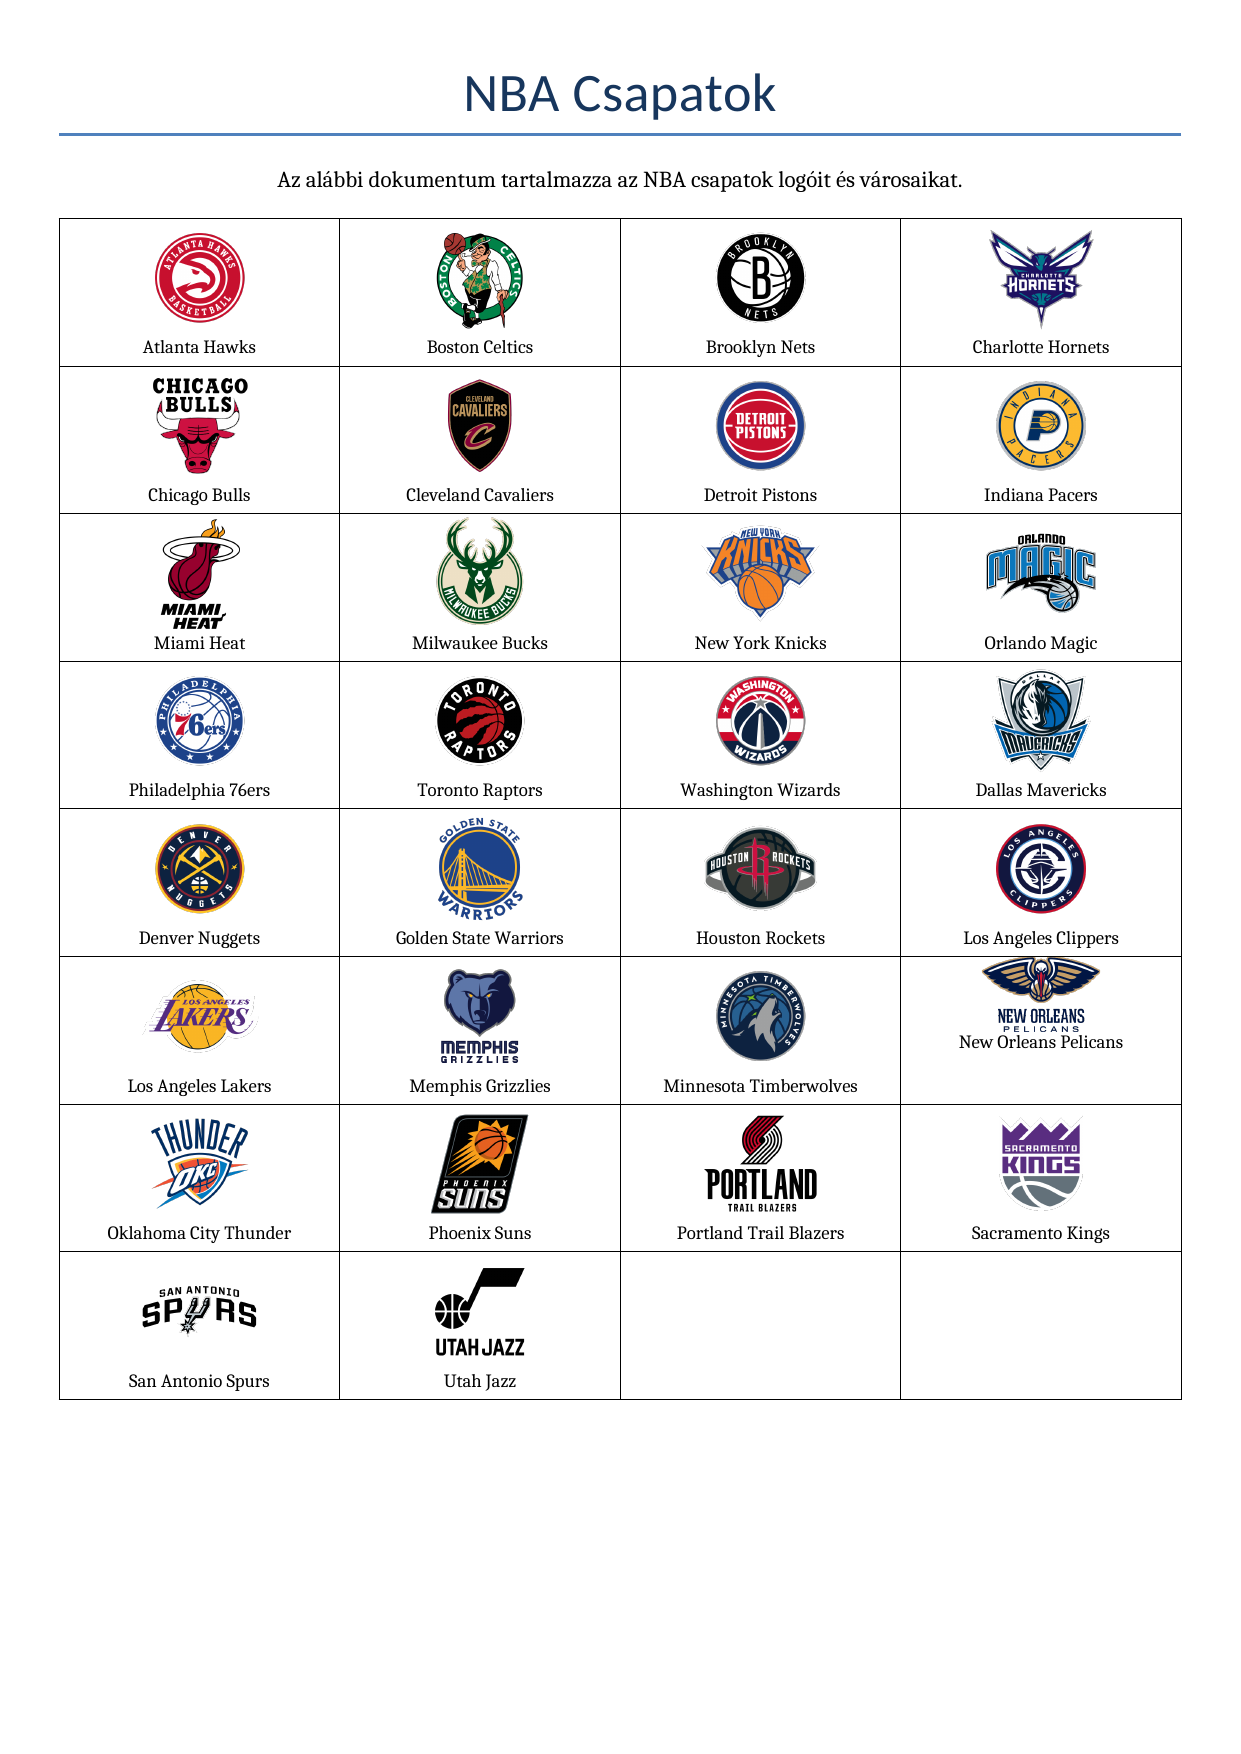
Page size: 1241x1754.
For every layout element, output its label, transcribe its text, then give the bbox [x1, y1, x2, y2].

picture [420, 218, 539, 337]
picture [140, 366, 259, 485]
picture [140, 1252, 259, 1371]
picture [420, 957, 539, 1076]
picture [420, 1252, 539, 1371]
table_cell Dallas Mavericks [901, 662, 1181, 808]
picture [981, 809, 1100, 928]
picture [701, 218, 820, 337]
table_cell Portland Trail Blazers [621, 1105, 900, 1251]
table_cell Indiana Pacers [901, 367, 1181, 513]
table_cell [901, 1252, 1181, 1399]
picture [420, 366, 539, 485]
picture [140, 809, 259, 928]
picture [140, 957, 259, 1076]
table_cell Chicago Bulls [60, 367, 339, 513]
title NBA Csapatok [59, 59, 1181, 133]
table_cell Cleveland Cavaliers [340, 367, 620, 513]
table_cell Utah Jazz [340, 1252, 620, 1399]
picture [701, 957, 820, 1076]
table_cell Minnesota Timberwolves [621, 957, 900, 1103]
table_cell Golden State Warriors [340, 809, 620, 956]
picture [981, 514, 1100, 633]
table_header Boston Celtics [340, 219, 620, 366]
table_cell Phoenix Suns [340, 1105, 620, 1251]
picture [140, 1104, 259, 1223]
table_cell Denver Nuggets [60, 809, 339, 956]
table_cell Toronto Raptors [340, 662, 620, 808]
table_cell Los Angeles Lakers [60, 957, 339, 1103]
table_cell Memphis Grizzlies [340, 957, 620, 1103]
table_header Brooklyn Nets [621, 219, 900, 366]
table_cell Orlando Magic [901, 514, 1181, 661]
table_cell New York Knicks [621, 514, 900, 661]
text Az alábbi dokumentum tartalmazza az NBA csapatok logóit és városaikat. [59, 167, 1181, 193]
table_cell Los Angeles Clippers [901, 809, 1181, 956]
picture [420, 809, 539, 928]
picture [701, 809, 820, 928]
picture [701, 366, 820, 485]
picture [981, 661, 1100, 780]
picture [420, 1104, 539, 1223]
picture [140, 661, 259, 780]
picture [701, 514, 820, 633]
table_cell Miami Heat [60, 514, 339, 661]
table_cell Philadelphia 76ers [60, 662, 339, 808]
table_cell [621, 1252, 900, 1399]
picture [701, 661, 820, 780]
table_cell Milwaukee Bucks [340, 514, 620, 661]
picture [981, 1104, 1100, 1223]
picture [420, 661, 539, 780]
table_cell Sacramento Kings [901, 1105, 1181, 1251]
picture [701, 1104, 820, 1223]
table_header Atlanta Hawks [60, 219, 339, 366]
table_header Charlotte Hornets [901, 219, 1181, 366]
table_cell Houston Rockets [621, 809, 900, 956]
picture [140, 514, 259, 633]
table_cell San Antonio Spurs [60, 1252, 339, 1399]
table_cell Oklahoma City Thunder [60, 1105, 339, 1251]
table_cell New Orleans Pelicans [901, 957, 1181, 1103]
picture [981, 957, 1100, 1032]
picture [981, 366, 1100, 485]
picture [981, 218, 1100, 337]
picture [420, 514, 539, 633]
picture [140, 218, 259, 337]
table_cell Detroit Pistons [621, 367, 900, 513]
table_cell Washington Wizards [621, 662, 900, 808]
